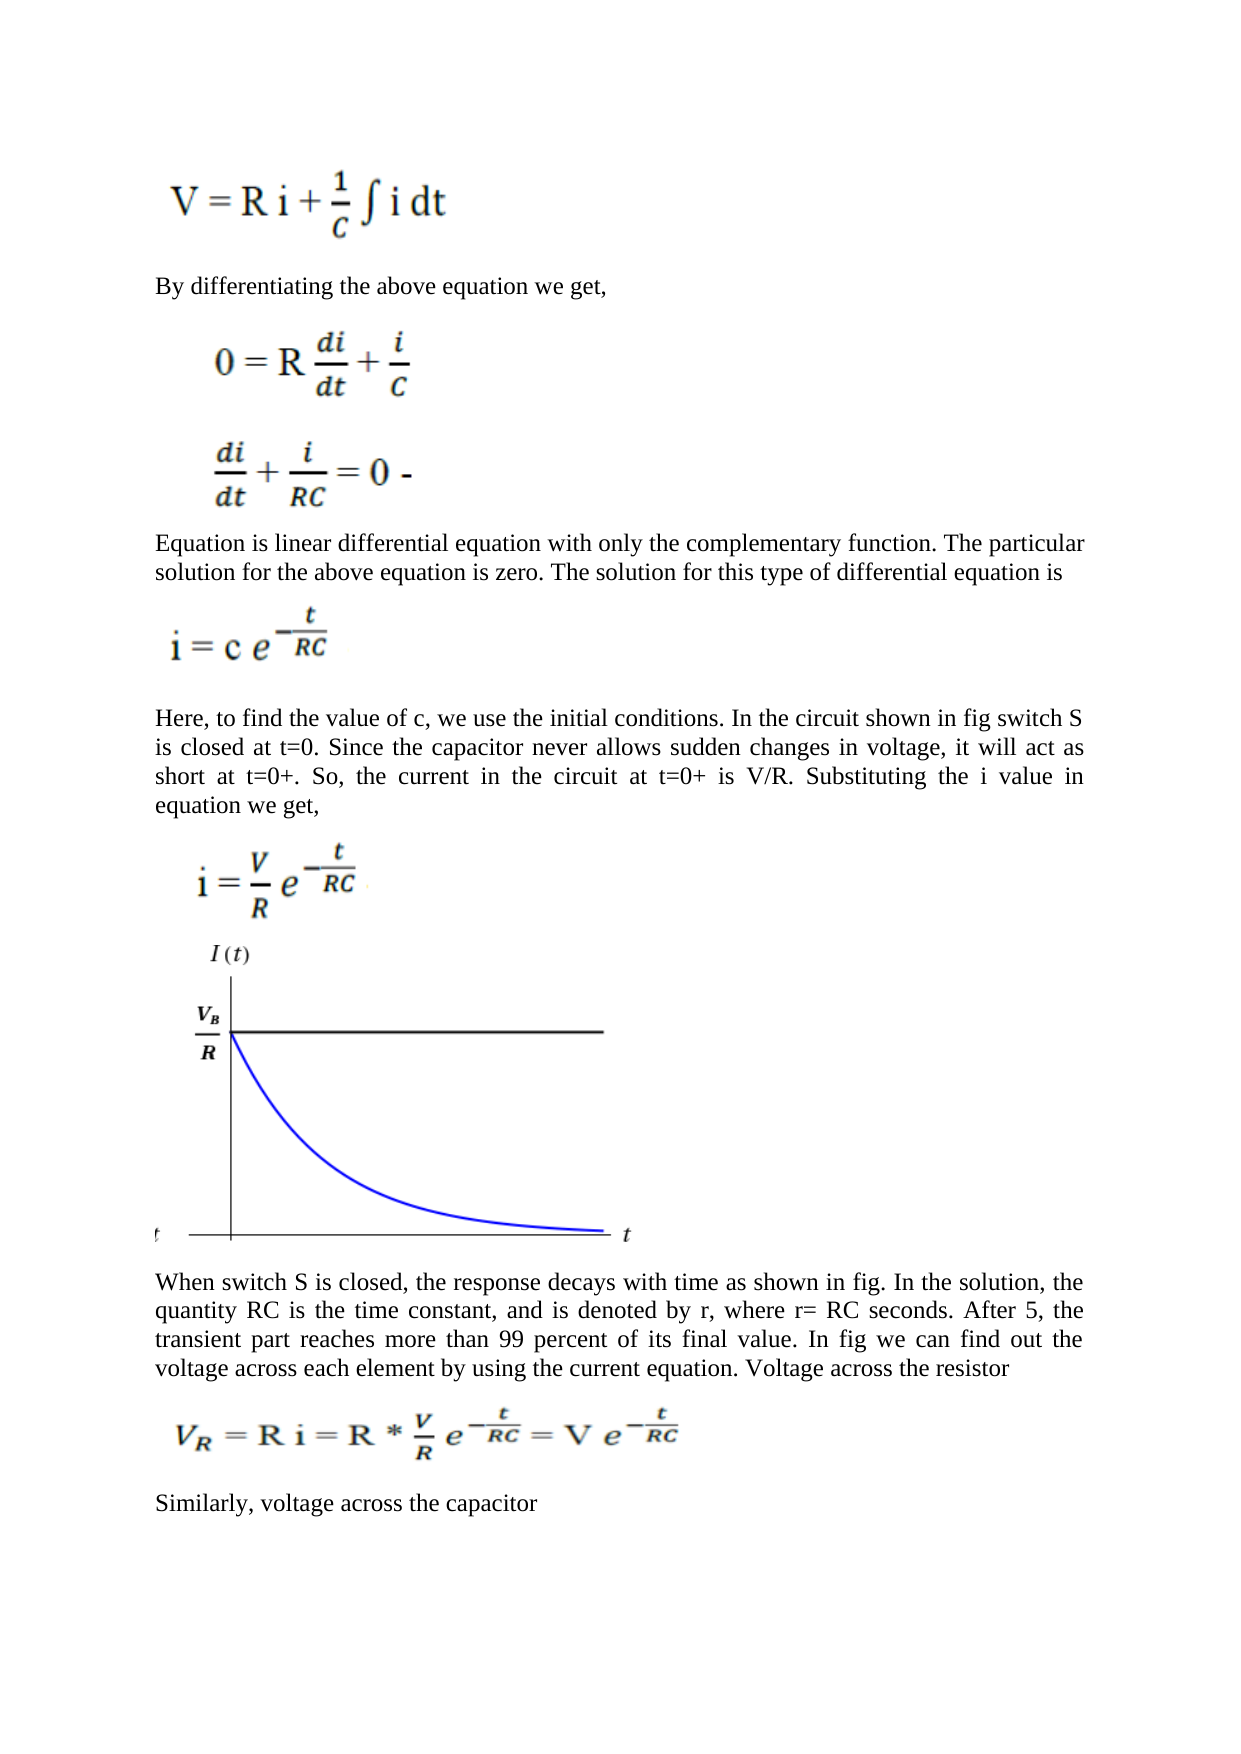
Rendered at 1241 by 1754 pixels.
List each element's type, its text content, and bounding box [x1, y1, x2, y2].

text Similarly, voltage across the capacitor [155, 1488, 1085, 1517]
picture [155, 945, 635, 1252]
picture [155, 1396, 716, 1474]
picture [155, 601, 354, 689]
text By differentiating the above equation we get, [155, 271, 1085, 300]
picture [155, 150, 477, 257]
text Equation is linear differential equation with only the complementary function. The particular solution for the above equation is zero. The solution for this type of differential equation is [155, 528, 1085, 586]
text Here, to find the value of c, we use the initial conditions. In the circuit shown in fig switch S is closed at t=0. Since the capacitor never allows sudden changes in voltage, it will act as short at t=0+. So, the current in the circuit at t=0+ is V/R. Substituting the i value in equation we get, [155, 703, 1085, 818]
text When switch S is closed, the response decays with time as shown in fig. In the solution, the quantity RC is the time constant, and is denoted by r, where r= RC seconds. After 5, the transient part reaches more than 99 percent of its final value. In fig we can find out the voltage across each element by using the current equation. Voltage across the resistor [155, 1267, 1085, 1382]
picture [155, 315, 479, 514]
picture [155, 833, 394, 931]
